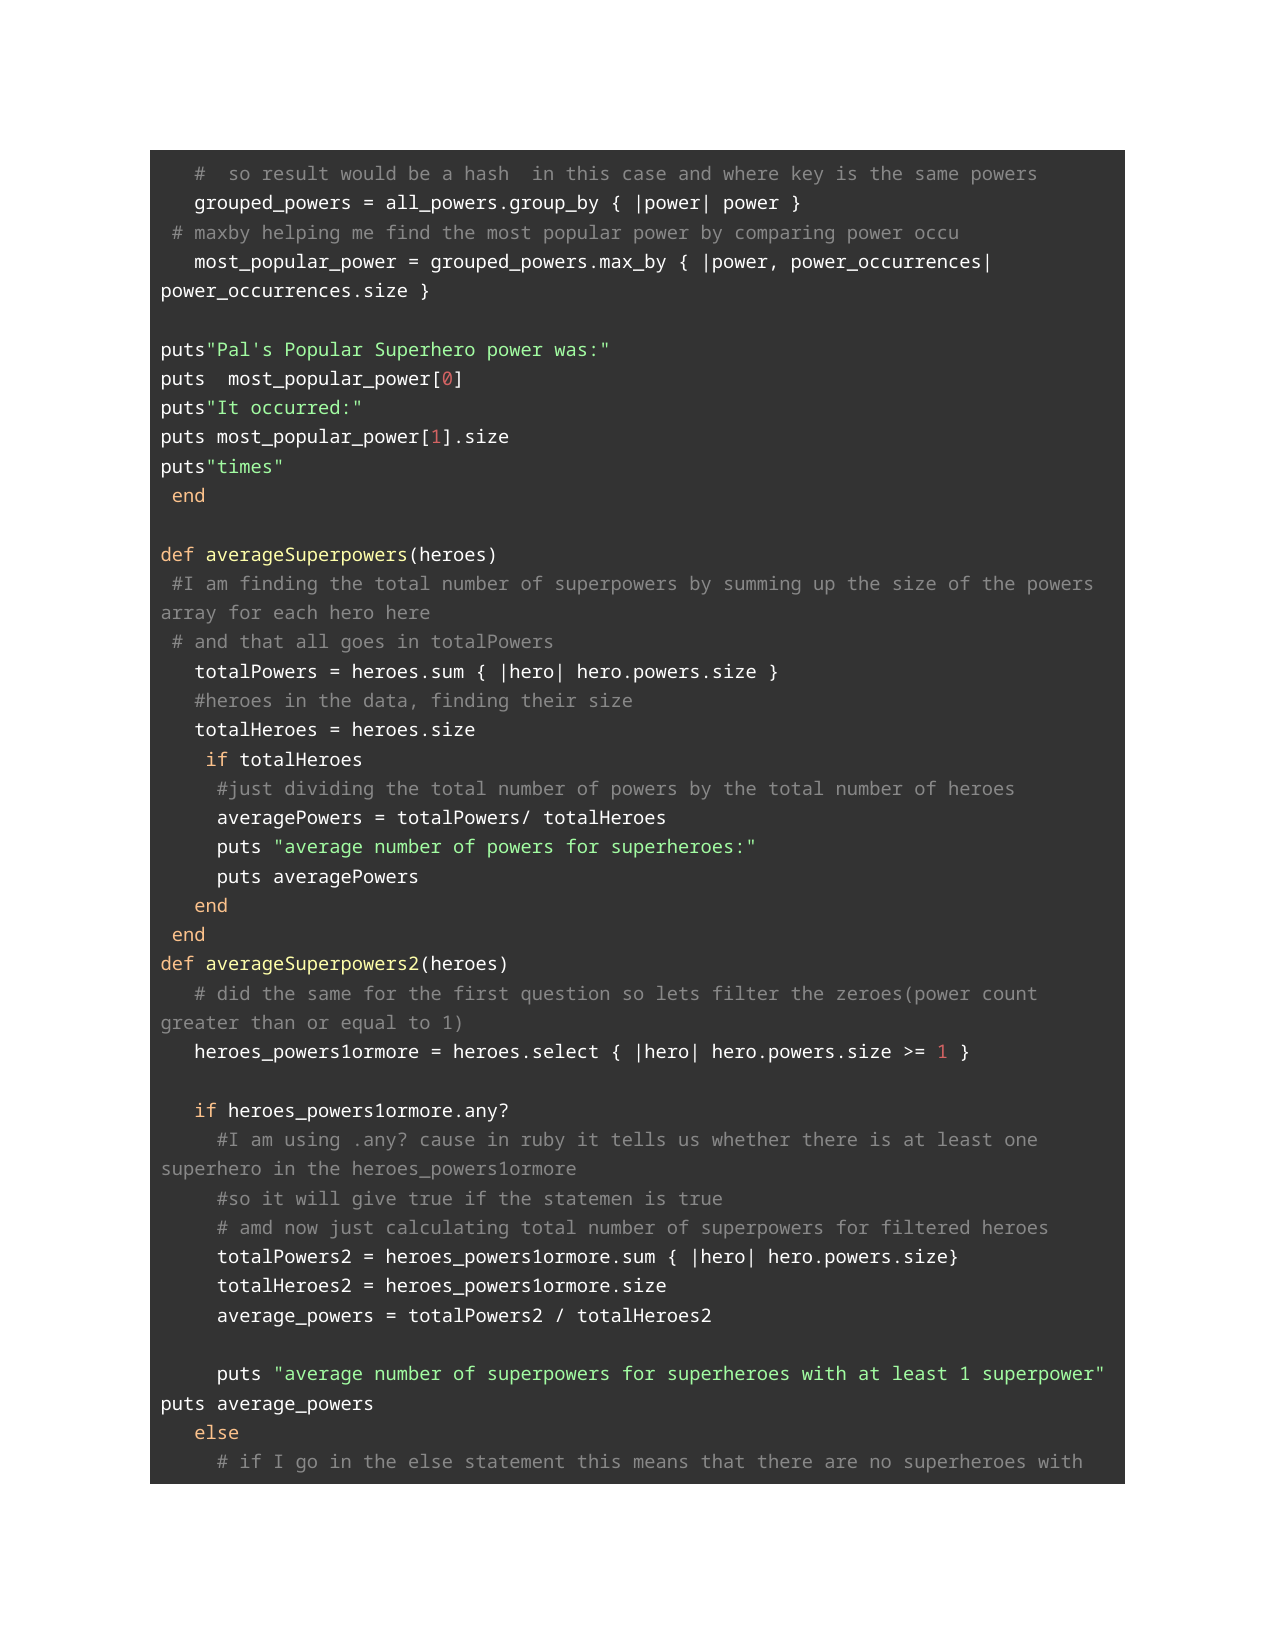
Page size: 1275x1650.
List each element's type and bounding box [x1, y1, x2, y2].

table_header [150, 150, 1125, 1484]
